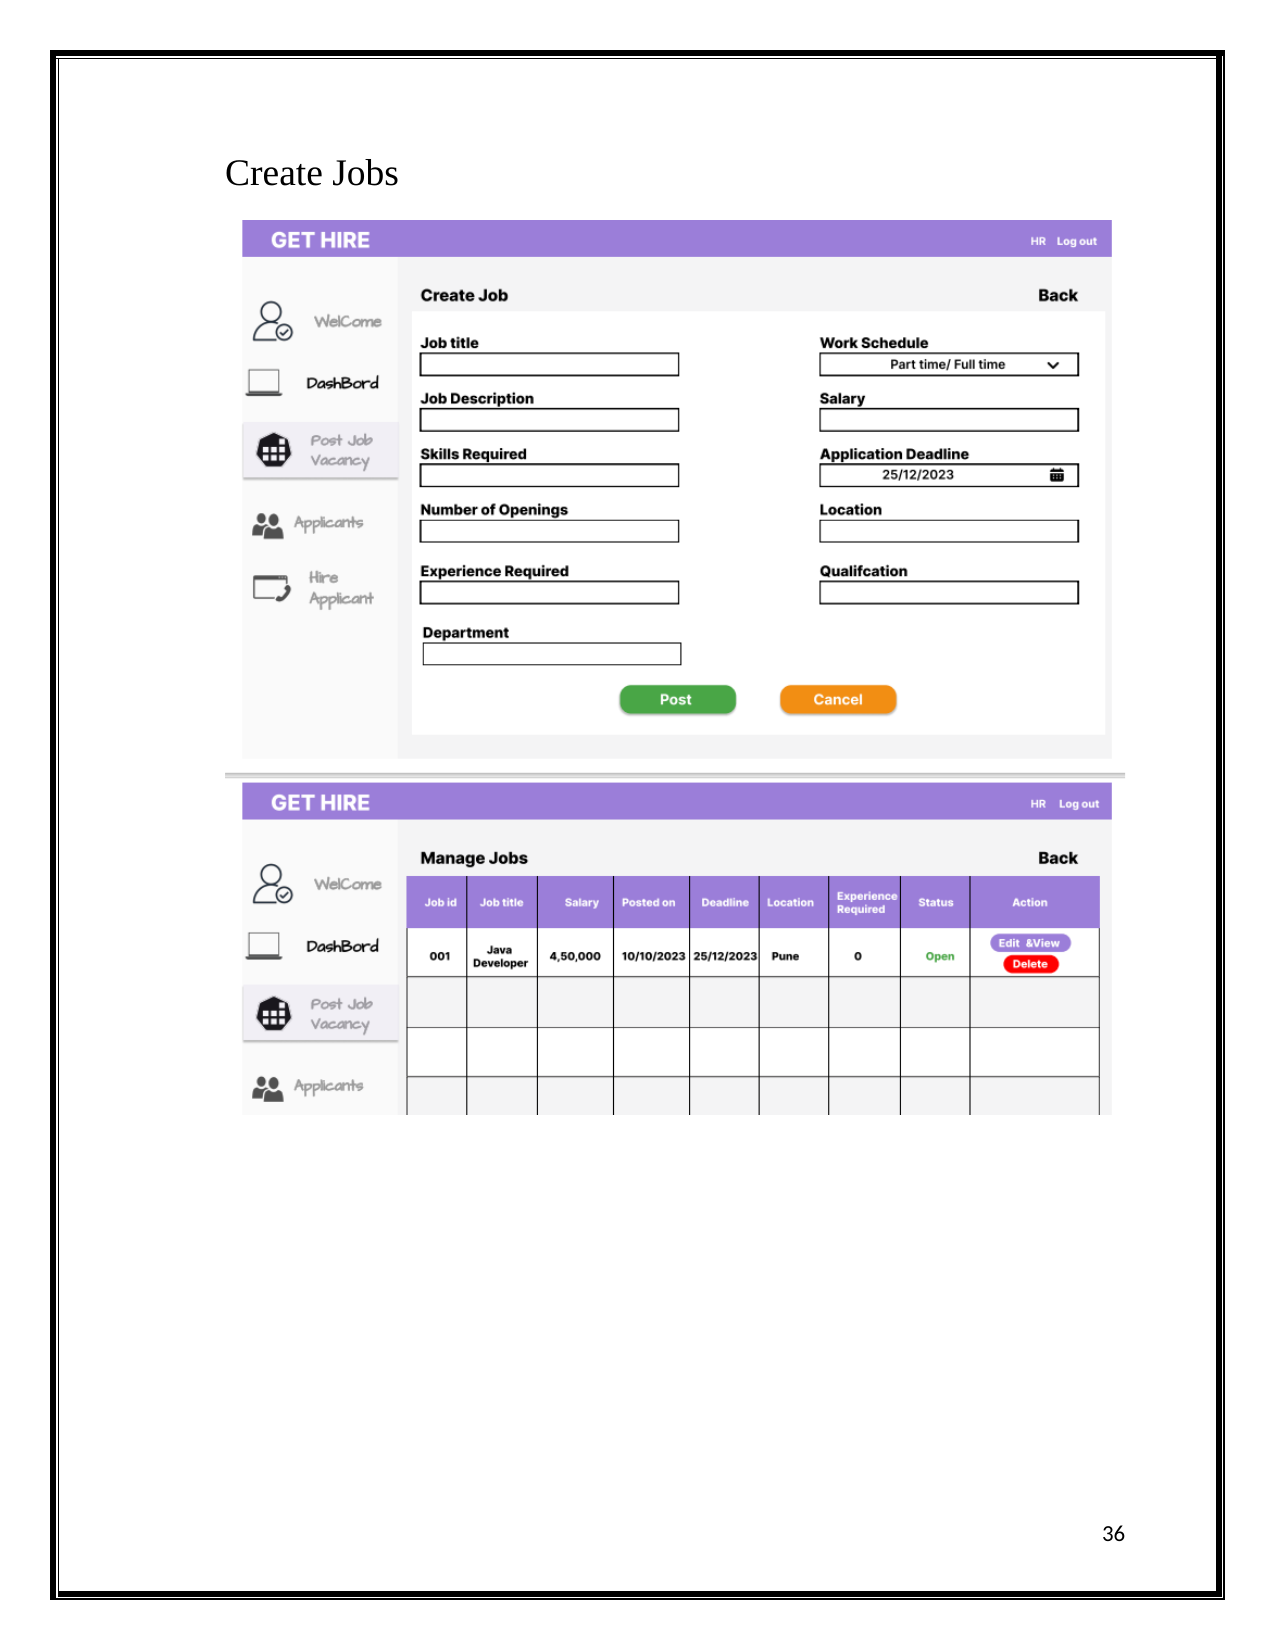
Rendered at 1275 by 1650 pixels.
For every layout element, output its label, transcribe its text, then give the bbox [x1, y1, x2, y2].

text Create Jobs [225, 150, 1125, 193]
picture [225, 220, 1125, 1115]
